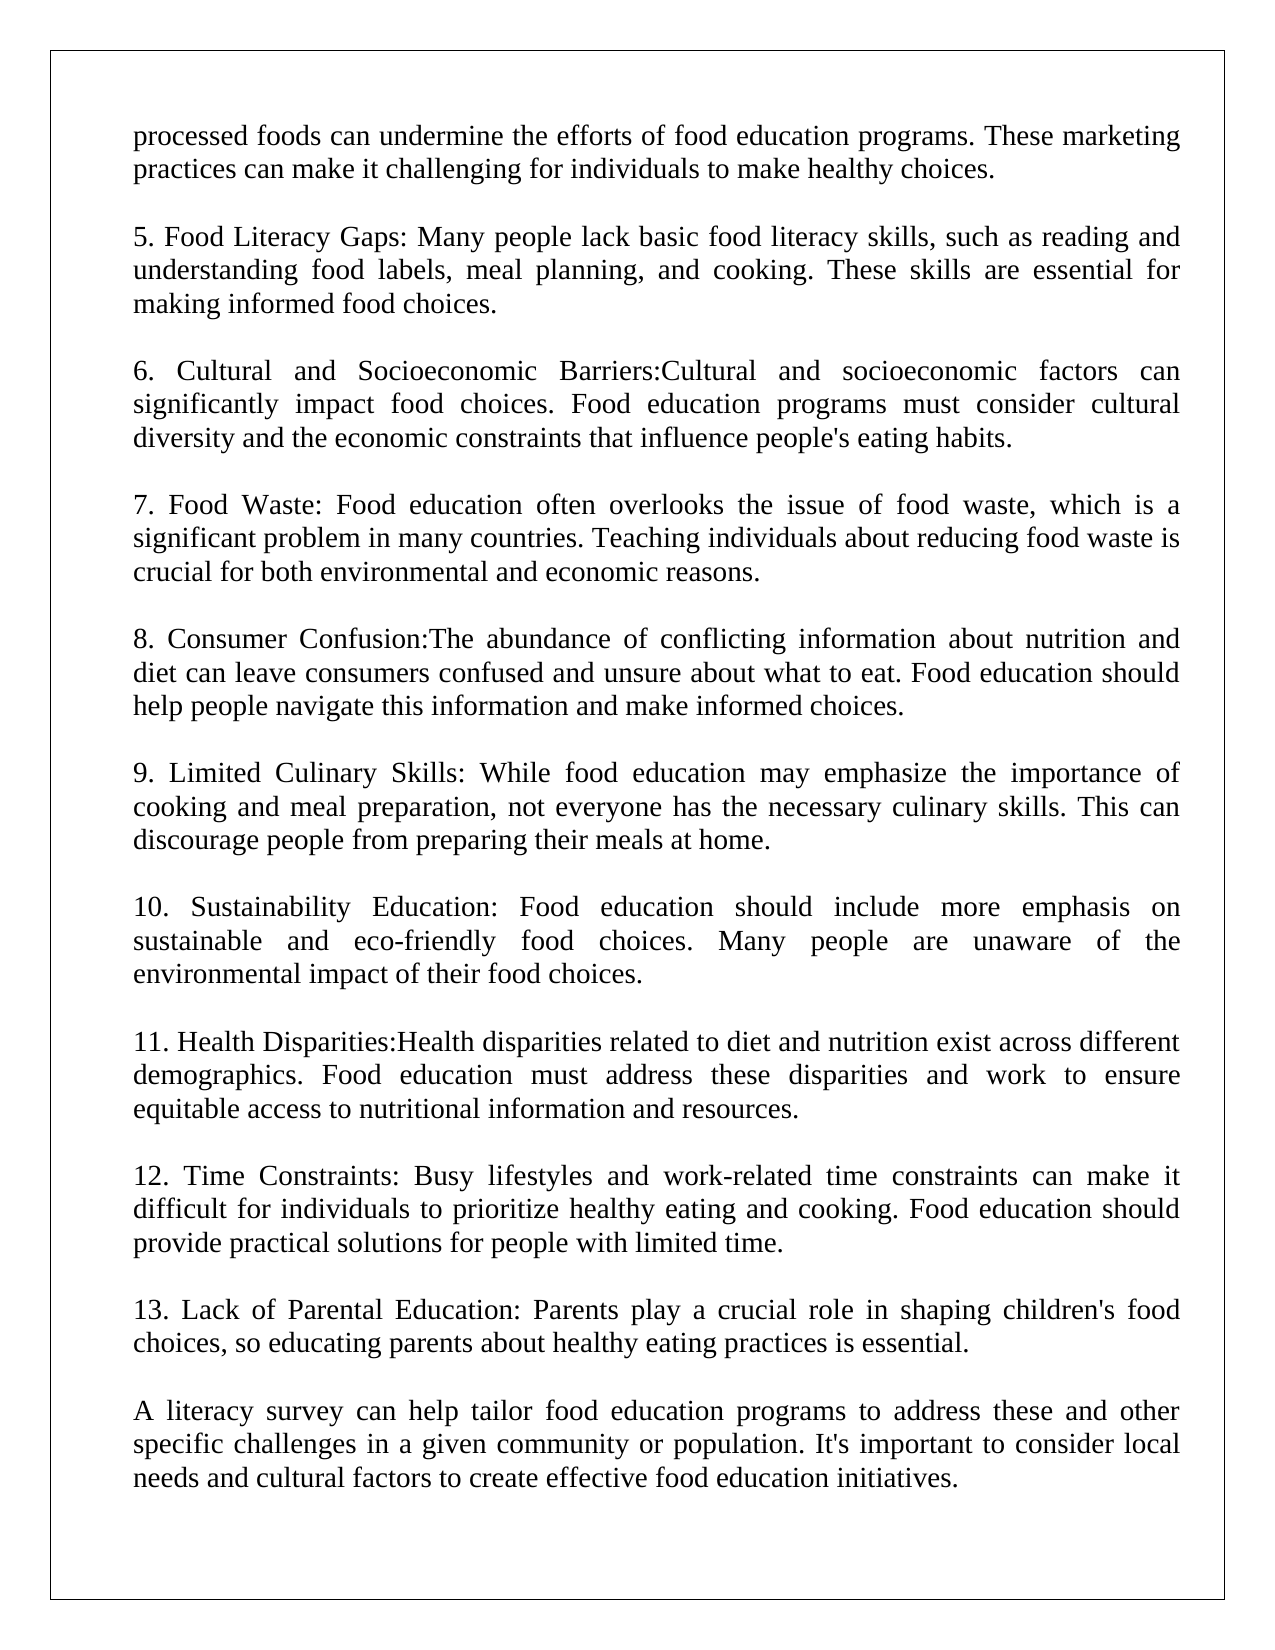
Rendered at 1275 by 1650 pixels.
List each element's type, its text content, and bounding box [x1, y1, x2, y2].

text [133, 118, 1181, 185]
text 5. Food Literacy Gaps: Many people lack basic food literacy skills, such as reading and understanding food labels, meal planning, and cooking. These skills are essential for making informed food choices. [133, 219, 1181, 319]
text 9. Limited Culinary Skills: While food education may emphasize the importance of cooking and meal preparation, not everyone has the necessary culinary skills. This can discourage people from preparing their meals at home. [133, 755, 1181, 856]
text 12. Time Constraints: Busy lifestyles and work-related time constraints can make it difficult for individuals to prioritize healthy eating and cooking. Food education should provide practical solutions for people with limited time. [133, 1158, 1181, 1258]
text 6. Cultural and Socioeconomic Barriers:Cultural and socioeconomic factors can significantly impact food choices. Food education programs must consider cultural diversity and the economic constraints that influence people's eating habits. [133, 353, 1181, 453]
text 10. Sustainability Education: Food education should include more emphasis on sustainable and eco-friendly food choices. Many people are unaware of the environmental impact of their food choices. [133, 889, 1181, 990]
text 7. Food Waste: Food education often overlooks the issue of food waste, which is a significant problem in many countries. Teaching individuals about reducing food waste is crucial for both environmental and economic reasons. [133, 487, 1181, 588]
text 11. Health Disparities:Health disparities related to diet and nutrition exist across different demographics. Food education must address these disparities and work to ensure equitable access to nutritional information and resources. [133, 1024, 1181, 1124]
text 8. Consumer Confusion:The abundance of conflicting information about nutrition and diet can leave consumers confused and unsure about what to eat. Food education should help people navigate this information and make informed choices. [133, 621, 1181, 722]
text A literacy survey can help tailor food education programs to address these and other specific challenges in a given community or population. It's important to consider local needs and cultural factors to create effective food education initiatives. [133, 1393, 1181, 1493]
text 13. Lack of Parental Education: Parents play a crucial role in shaping children's food choices, so educating parents about healthy eating practices is essential. [133, 1292, 1181, 1359]
